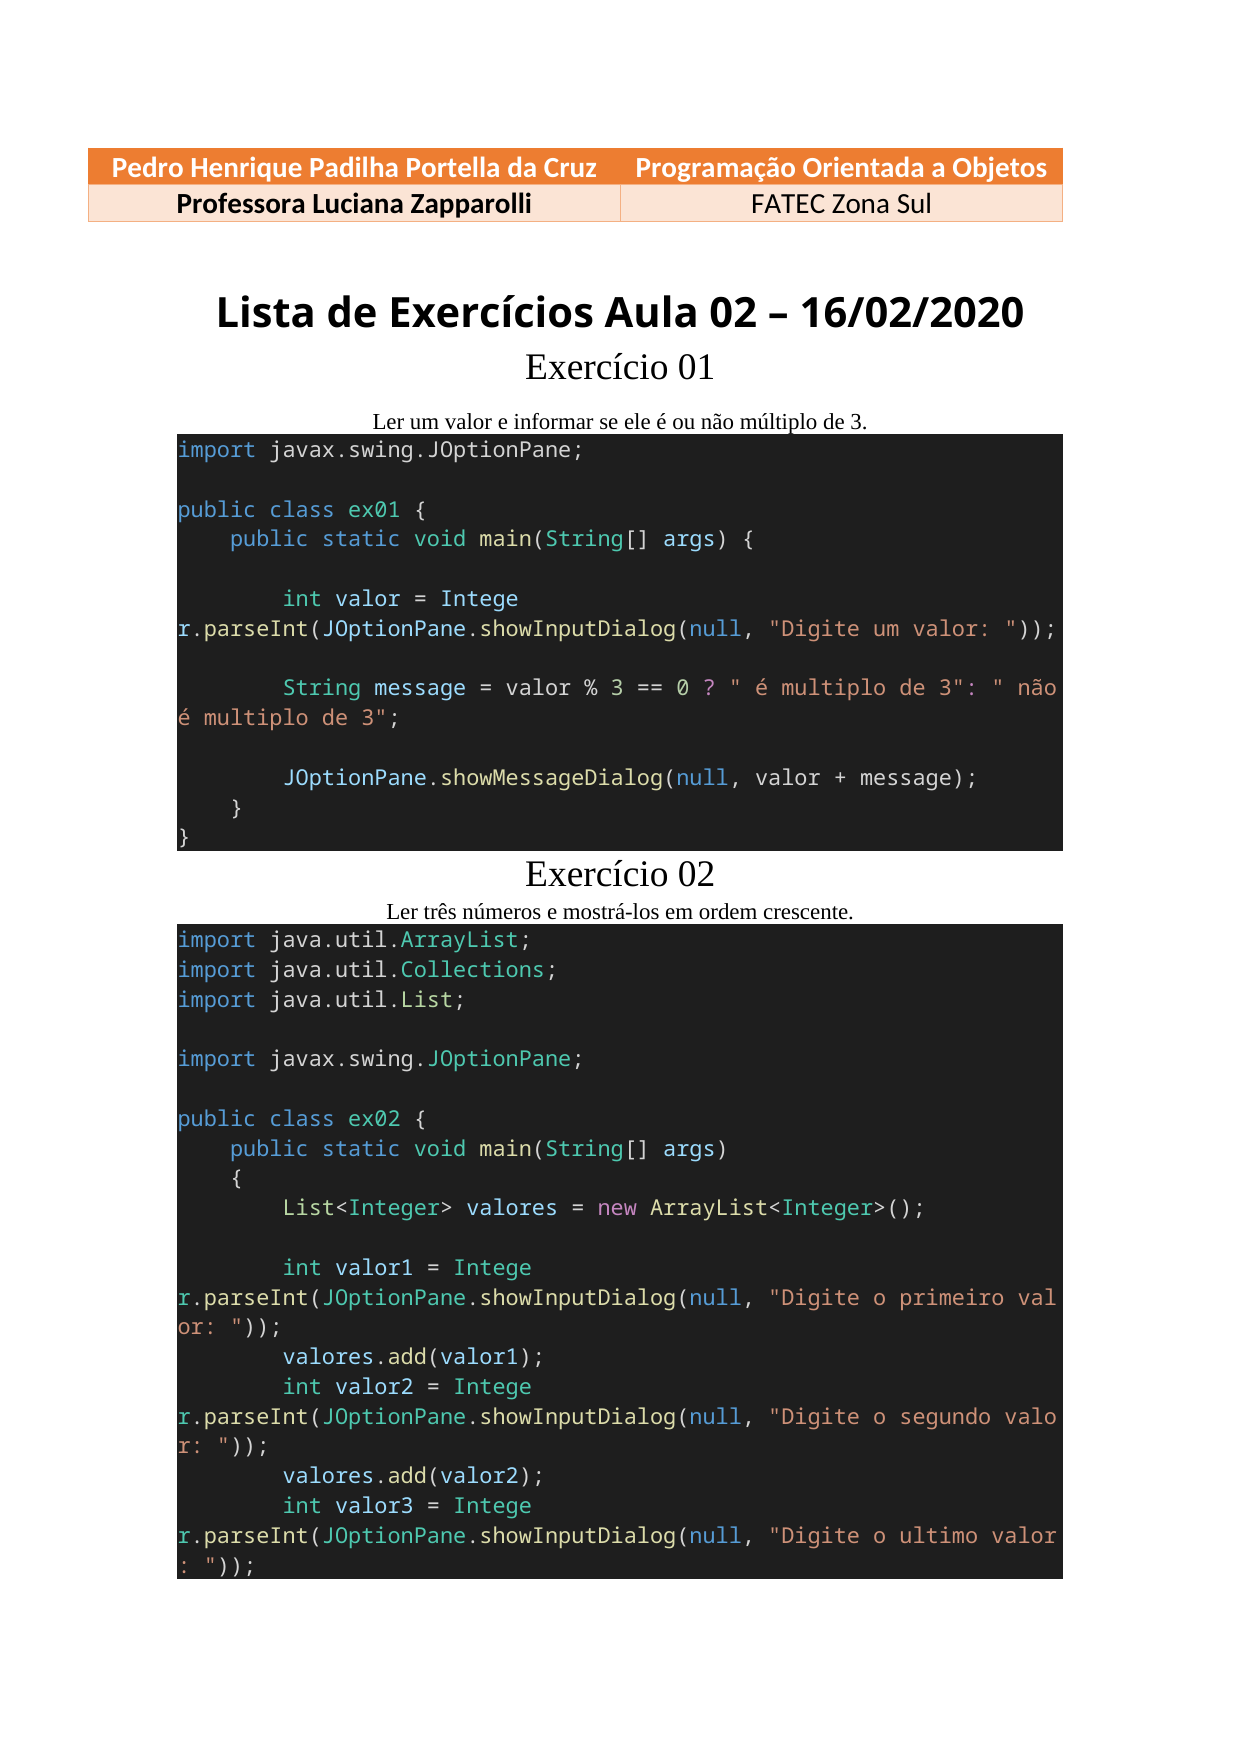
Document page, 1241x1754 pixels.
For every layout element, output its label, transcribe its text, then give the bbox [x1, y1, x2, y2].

text Ler um valor e informar se ele é ou não múltiplo de 3. [177, 408, 1063, 434]
text public class ex01 { [177, 494, 1063, 523]
text import javax.swing.JOptionPane; [177, 1043, 1063, 1073]
table_header Pedro Henrique Padilha Portella da Cruz [89, 149, 620, 184]
table_cell FATEC Zona Sul [621, 185, 1062, 221]
text public class ex02 { [177, 1103, 1063, 1133]
text valores.add(valor1); [177, 1341, 1063, 1371]
table_cell Professora Luciana Zapparolli [89, 185, 620, 221]
text Exercício 02 [177, 851, 1063, 894]
text List<Integer> valores = new ArrayList<Integer>(); [177, 1192, 1063, 1222]
text import java.util.ArrayList; [177, 924, 1063, 954]
text Ler três números e mostrá-los em ordem crescente. [177, 898, 1063, 924]
text int valor3 = Integer.parseInt(JOptionPane.showInputDialog(null, "Digite o ultimo valor: ")); [177, 1490, 1063, 1579]
text int valor = Integer.parseInt(JOptionPane.showInputDialog(null, "Digite um valor: ")); [177, 583, 1063, 643]
text import java.util.List; [177, 984, 1063, 1013]
text } [177, 821, 1063, 851]
text public static void main(String[] args) { [177, 523, 1063, 553]
text public static void main(String[] args) [177, 1133, 1063, 1162]
text Lista de Exercícios Aula 02 – 16/02/2020 [177, 283, 1063, 340]
text valores.add(valor2); [177, 1460, 1063, 1490]
text import javax.swing.JOptionPane; [177, 434, 1063, 464]
text import java.util.Collections; [177, 954, 1063, 984]
table_header Programação Orientada a Objetos [621, 149, 1062, 184]
text JOptionPane.showMessageDialog(null, valor + message); [177, 762, 1063, 792]
text { [177, 1162, 1063, 1192]
text } [177, 792, 1063, 821]
text int valor1 = Integer.parseInt(JOptionPane.showInputDialog(null, "Digite o primeiro valor: ")); [177, 1252, 1063, 1341]
text int valor2 = Integer.parseInt(JOptionPane.showInputDialog(null, "Digite o segundo valor: ")); [177, 1371, 1063, 1460]
text String message = valor % 3 == 0 ? " é multiplo de 3": " não é multiplo de 3"; [177, 672, 1063, 732]
text Exercício 01 [177, 344, 1063, 388]
